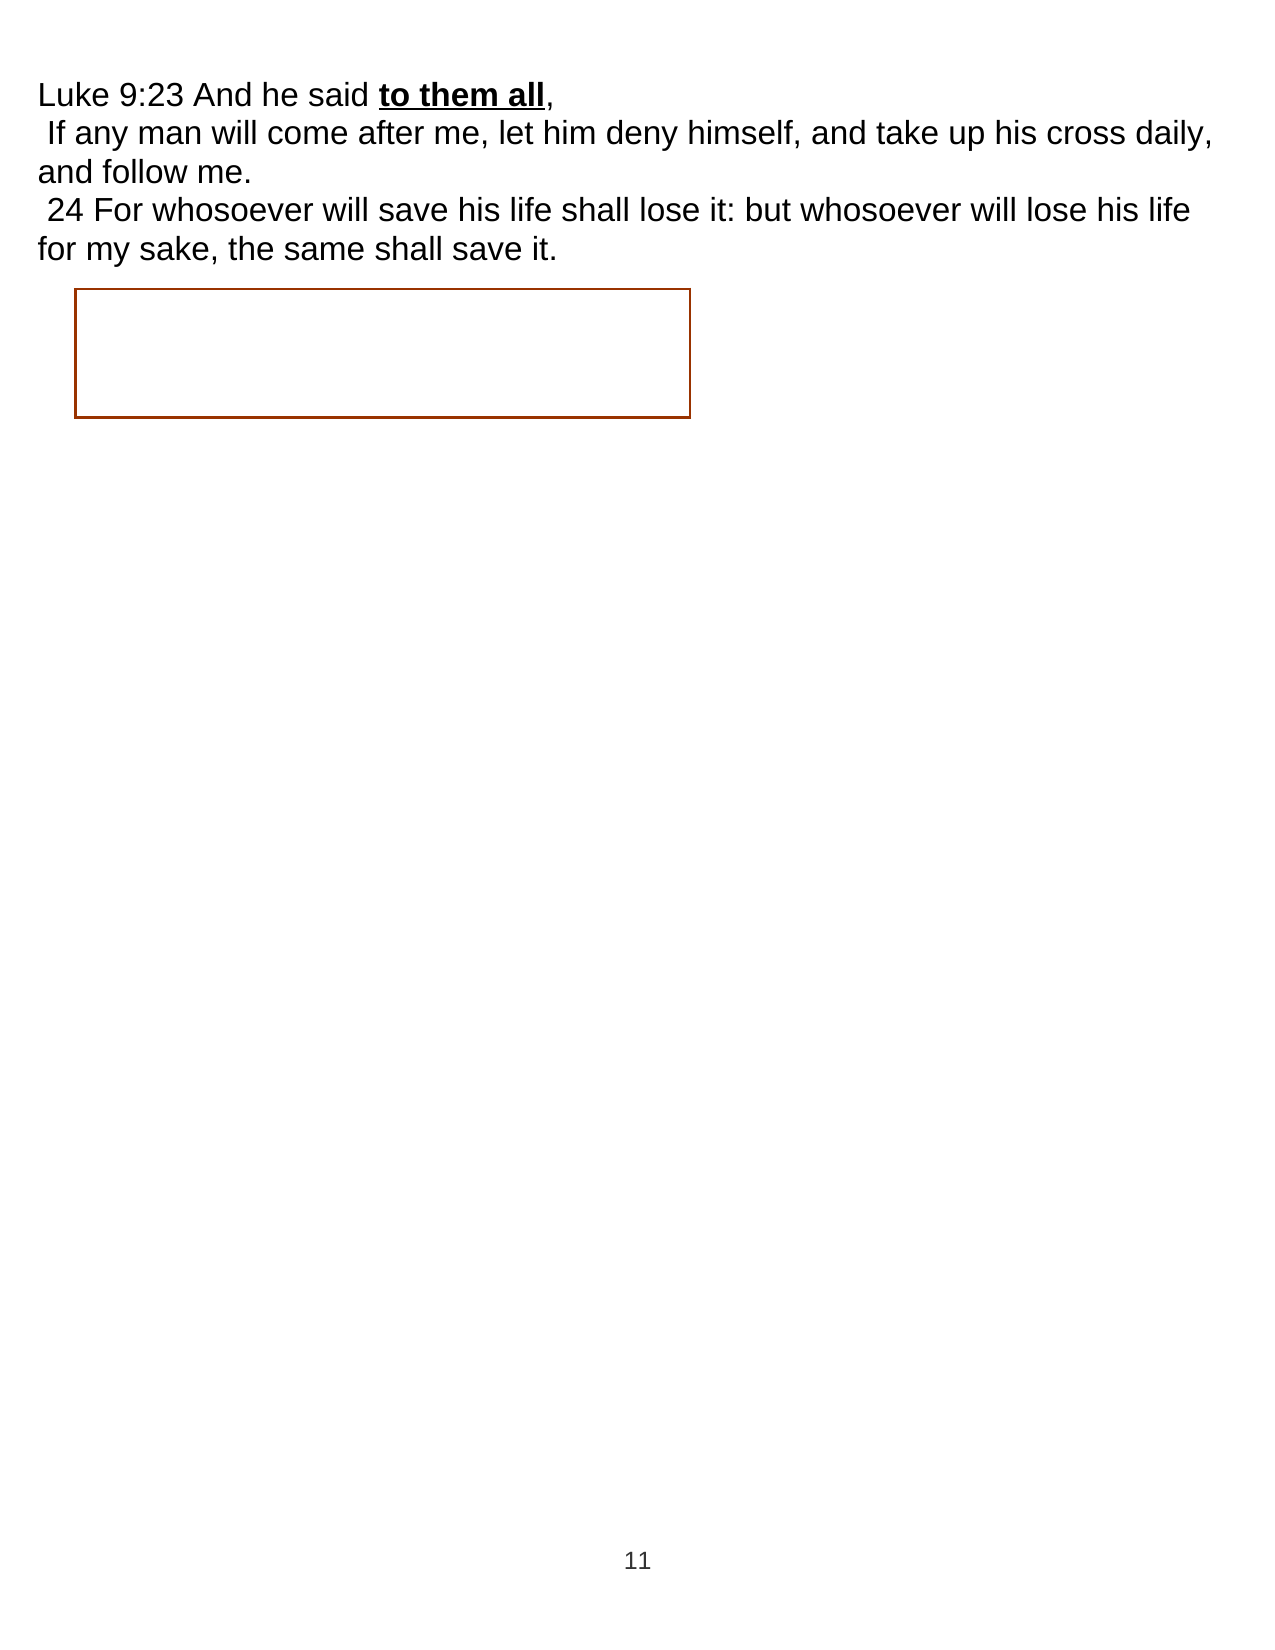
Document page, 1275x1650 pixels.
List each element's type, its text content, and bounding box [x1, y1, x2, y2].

text If any man will come after me, let him deny himself, and take up his cross daily, and follow me. [37, 113, 1237, 190]
text 24 For whosoever will save his life shall lose it: but whosoever will lose his life for my sake, the same shall save it. [37, 190, 1237, 267]
text Luke 9:23 And he said to them all, [37, 75, 1237, 113]
